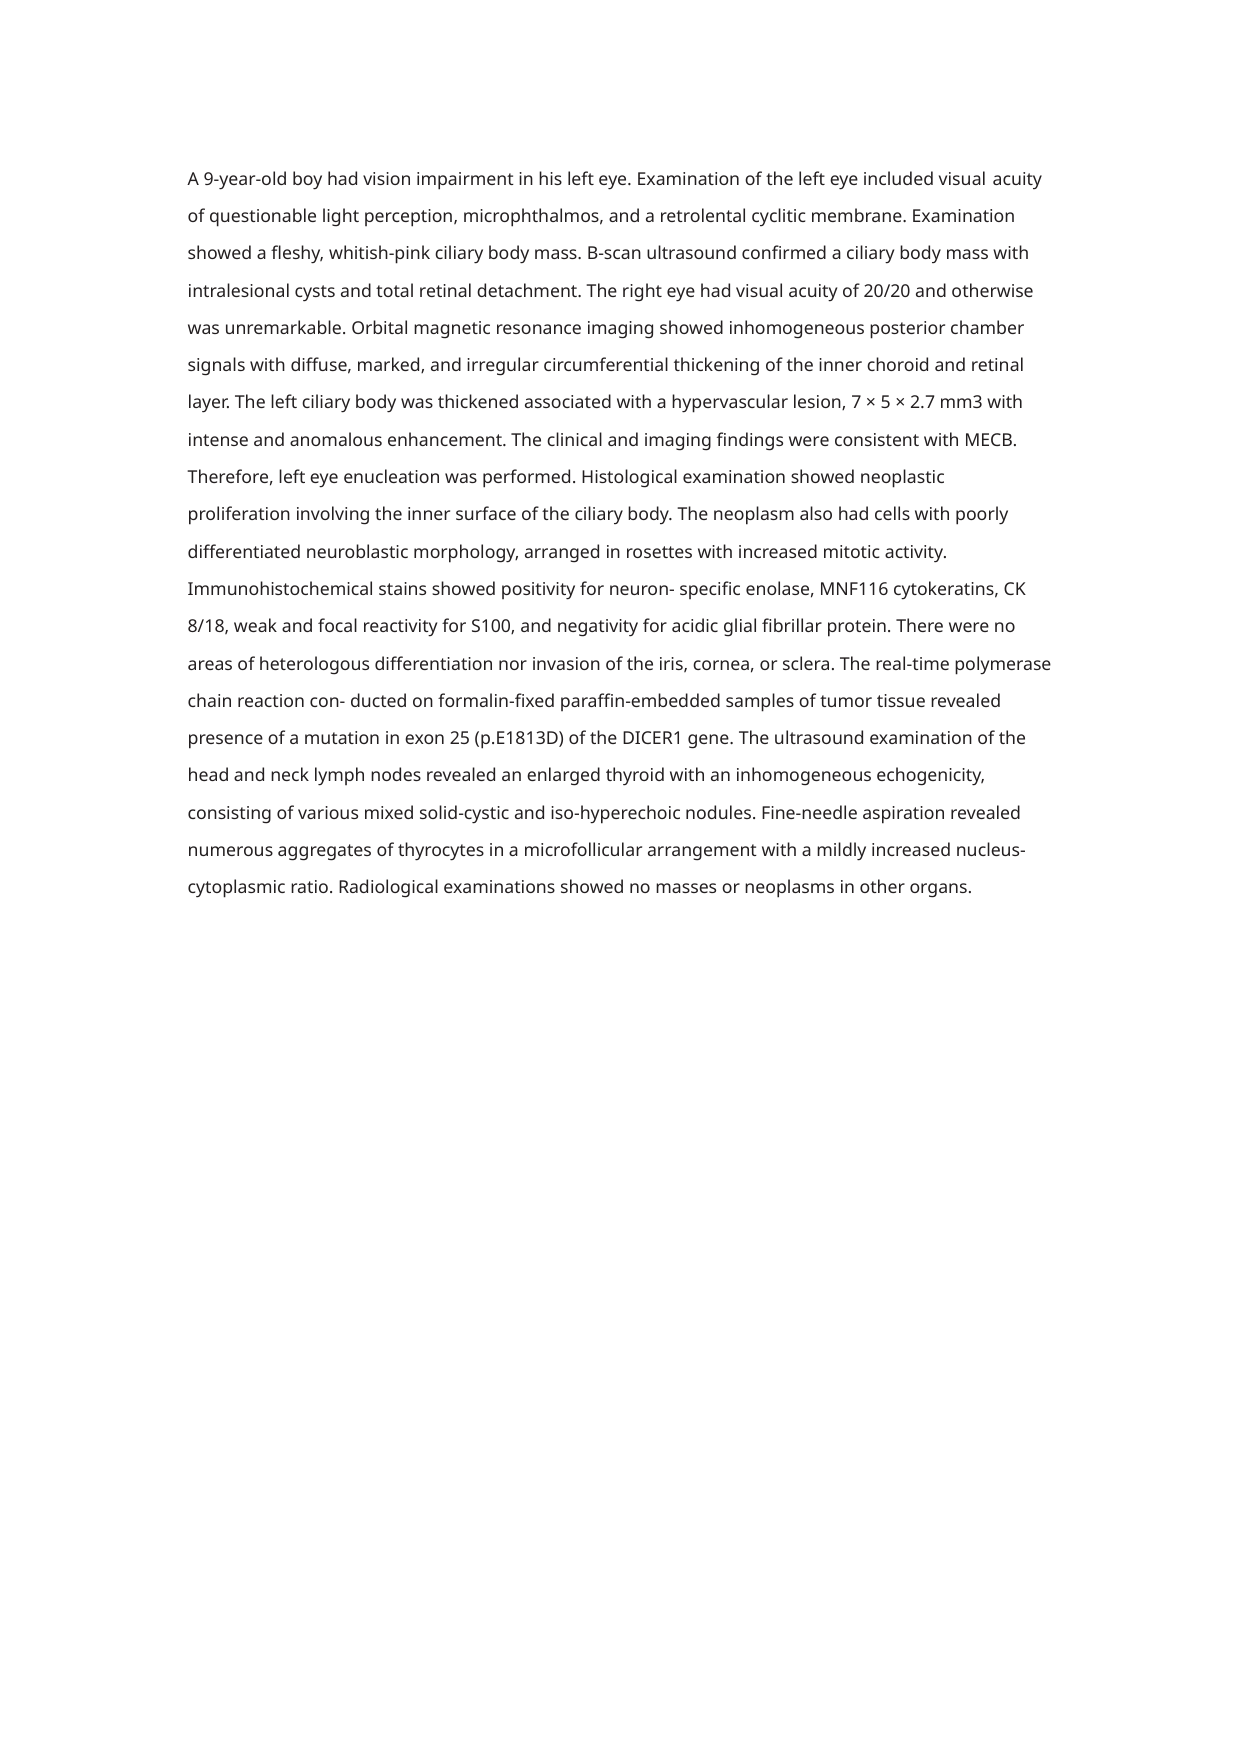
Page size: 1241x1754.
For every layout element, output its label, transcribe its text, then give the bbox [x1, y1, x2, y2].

text A 9-year-old boy had vision impairment in his left eye. Examination of the left eye included visual acuity of questionable light perception, microphthalmos, and a retrolental cyclitic membrane. Examination showed a fleshy, whitish-pink ciliary body mass. B-scan ultrasound confirmed a ciliary body mass with intralesional cysts and total retinal detachment. The right eye had visual acuity of 20/20 and otherwise was unremarkable. Orbital magnetic resonance imaging showed inhomogeneous posterior chamber signals with diffuse, marked, and irregular circumferential thickening of the inner choroid and retinal layer. The left ciliary body was thickened associated with a hypervascular lesion, 7 × 5 × 2.7 mm3 with intense and anomalous enhancement. The clinical and imaging findings were consistent with MECB. Therefore, left eye enucleation was performed. Histological examination showed neoplastic proliferation involving the inner surface of the ciliary body. The neoplasm also had cells with poorly differentiated neuroblastic morphology, arranged in rosettes with increased mitotic activity. Immunohistochemical stains showed positivity for neuron- specific enolase, MNF116 cytokeratins, CK 8/18, weak and focal reactivity for S100, and negativity for acidic glial fibrillar protein. There were no areas of heterologous differentiation nor invasion of the iris, cornea, or sclera. The real-time polymerase chain reaction con- ducted on formalin-fixed paraffin-embedded samples of tumor tissue revealed presence of a mutation in exon 25 (p.E1813D) of the DICER1 gene. The ultrasound examination of the head and neck lymph nodes revealed an enlarged thyroid with an inhomogeneous echogenicity, consisting of various mixed solid-cystic and iso-hyperechoic nodules. Fine-needle aspiration revealed numerous aggregates of thyrocytes in a microfollicular arrangement with a mildly increased nucleus-cytoplasmic ratio. Radiological examinations showed no masses or neoplasms in other organs. [187, 162, 1053, 903]
